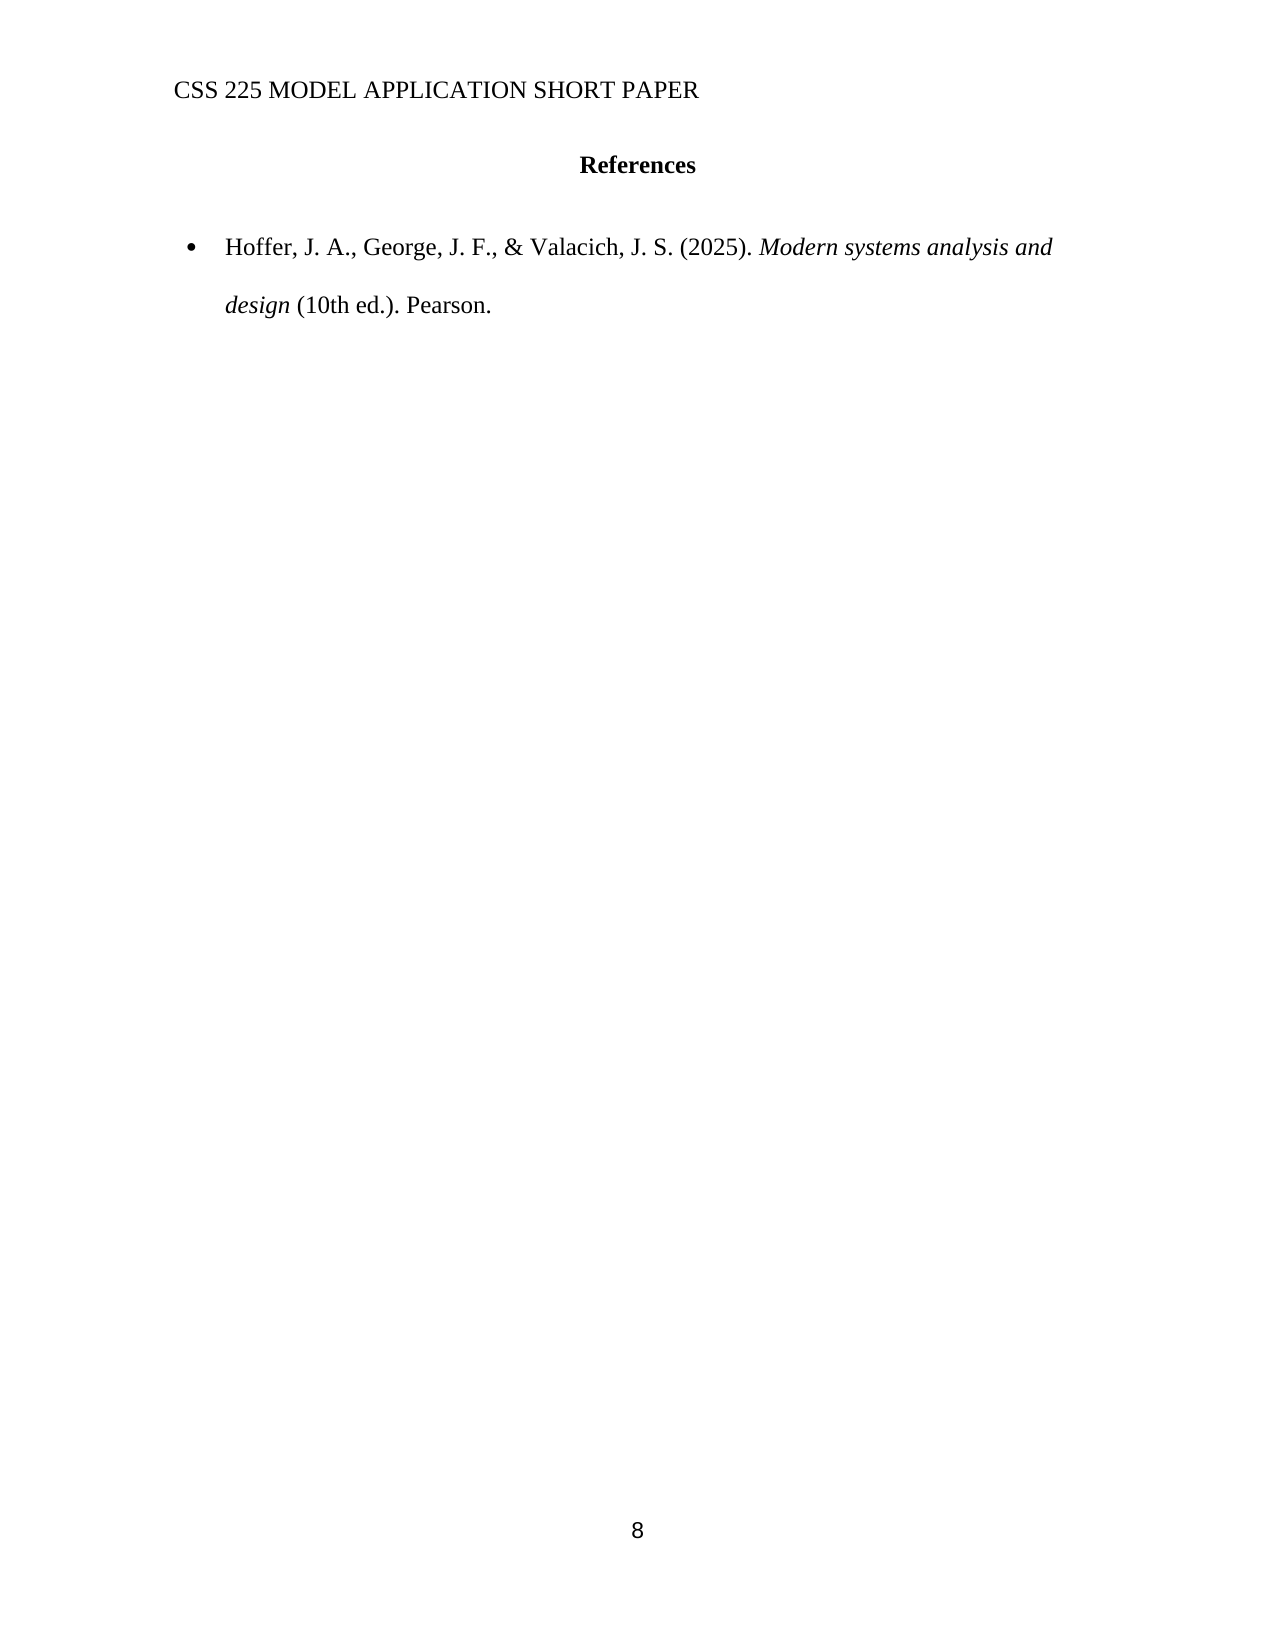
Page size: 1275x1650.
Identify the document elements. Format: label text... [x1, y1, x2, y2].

list Hoffer, J. A., George, J. F., & Valacich, J. S. (2025). Modern systems analysis and design (10th ed.). Pearson. [187, 232, 1125, 319]
subtitle References [150, 150, 1125, 179]
